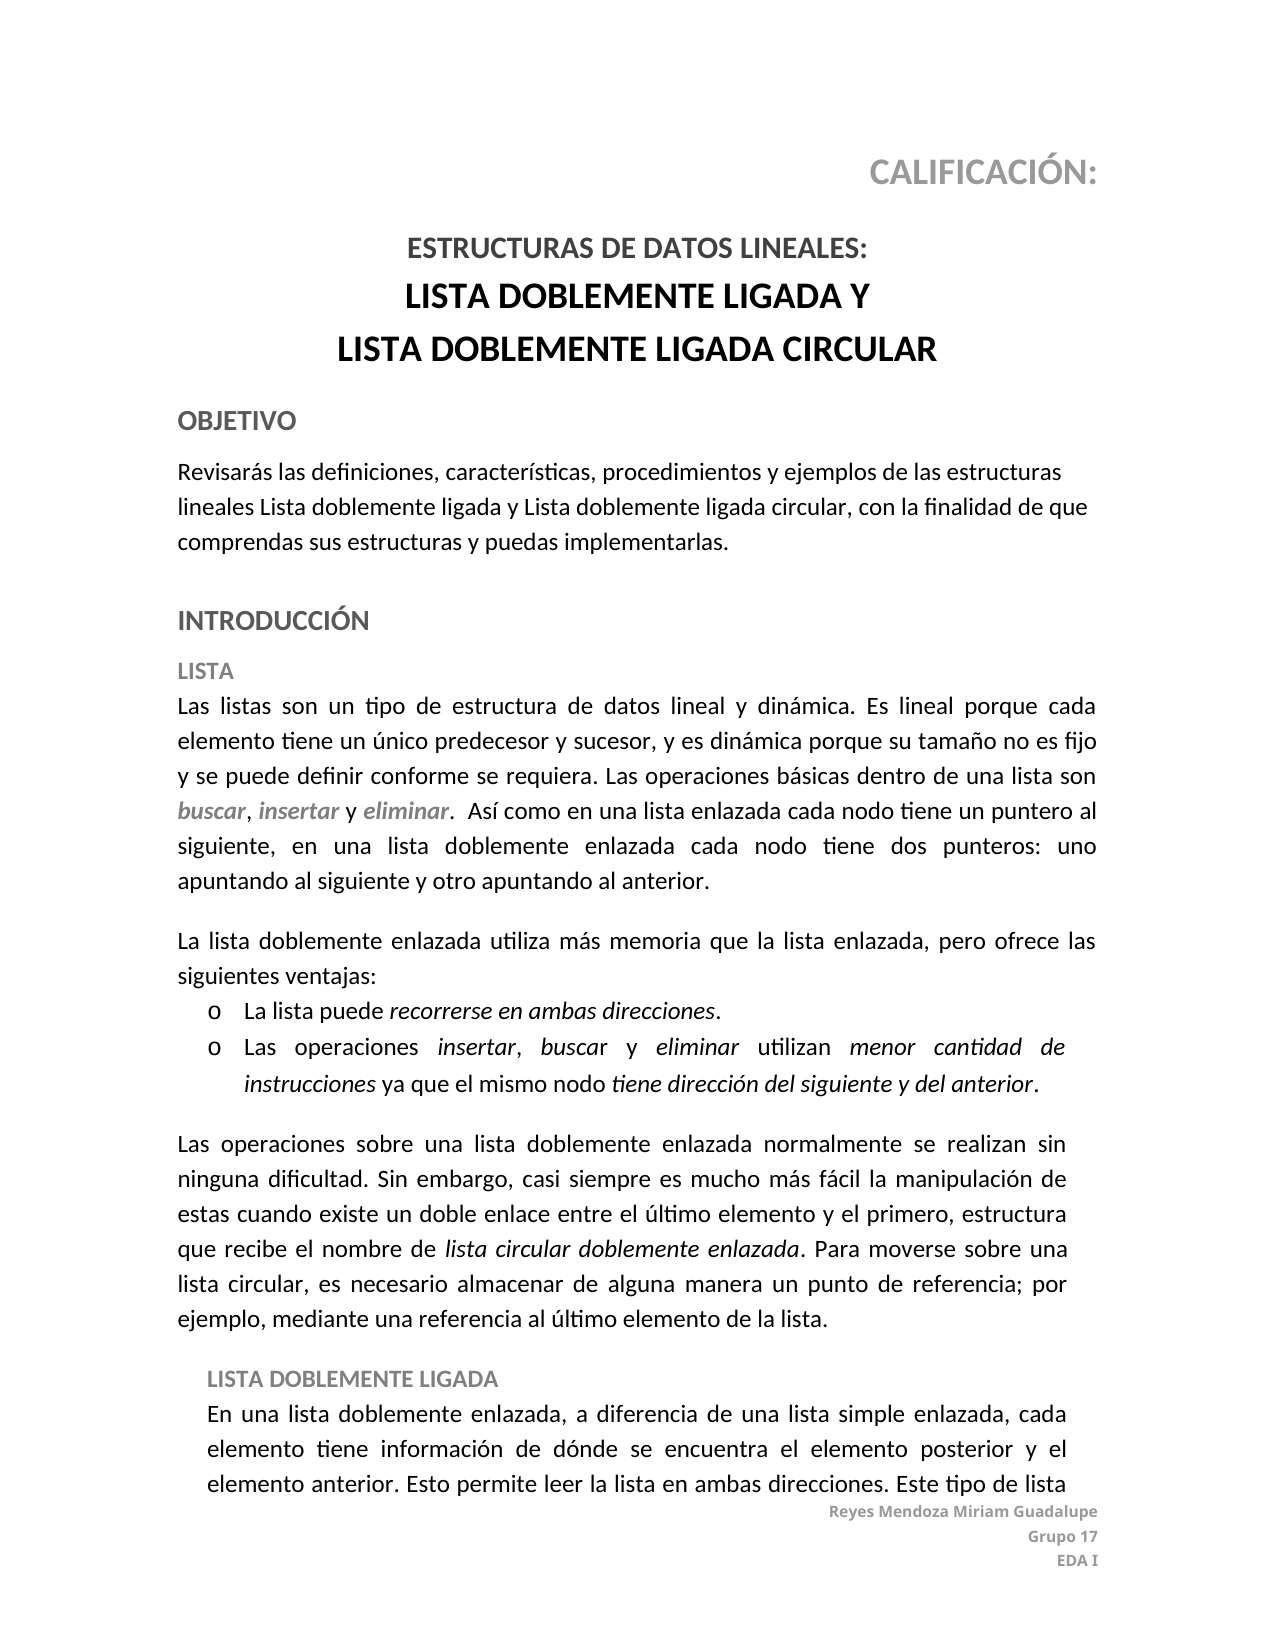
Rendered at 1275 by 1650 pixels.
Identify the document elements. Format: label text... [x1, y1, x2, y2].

text CALIFICACIÓN: [177, 148, 1098, 193]
text LISTA DOBLEMENTE LIGADA Y [177, 272, 1098, 318]
text INTRODUCCIÓN [177, 602, 1098, 637]
text ESTRUCTURAS DE DATOS LINEALES: [177, 228, 1098, 266]
list La lista puede recorrerse en ambas direcciones. [207, 995, 1068, 1027]
text Las operaciones sobre una lista doblemente enlazada normalmente se realizan sin ninguna dificultad. Sin embargo, casi siempre es mucho más fácil la manipulación de estas cuando existe un doble enlace entre el último elemento y el primero, estructura que recibe el nombre de lista circular doblemente enlazada. Para moverse sobre una lista circular, es necesario almacenar de alguna manera un punto de referencia; por ejemplo, mediante una referencia al último elemento de la lista. [177, 1128, 1068, 1333]
text LISTA DOBLEMENTE LIGADA CIRCULAR [177, 324, 1098, 370]
text Revisarás las definiciones, características, procedimientos y ejemplos de las estructuras lineales Lista doblemente ligada y Lista doblemente ligada circular, con la finalidad de que comprendas sus estructuras y puedas implementarlas. [177, 456, 1098, 556]
text LISTA [177, 655, 1098, 686]
text La lista doblemente enlazada utiliza más memoria que la lista enlazada, pero ofrece las siguientes ventajas: [177, 925, 1098, 991]
text Las listas son un tipo de estructura de datos lineal y dinámica. Es lineal porque cada elemento tiene un único predecesor y sucesor, y es dinámica porque su tamaño no es fijo y se puede definir conforme se requiera. Las operaciones básicas dentro de una lista son buscar, insertar y eliminar. Así como en una lista enlazada cada nodo tiene un puntero al siguiente, en una lista doblemente enlazada cada nodo tiene dos punteros: uno apuntando al siguiente y otro apuntando al anterior. [177, 690, 1098, 896]
text LISTA DOBLEMENTE LIGADA [207, 1363, 1068, 1393]
list Las operaciones insertar, buscar y eliminar utilizan menor cantidad de instrucciones ya que el mismo nodo tiene dirección del siguiente y del anterior. [207, 1031, 1068, 1098]
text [207, 1398, 1068, 1498]
text OBJETIVO [177, 402, 1098, 438]
